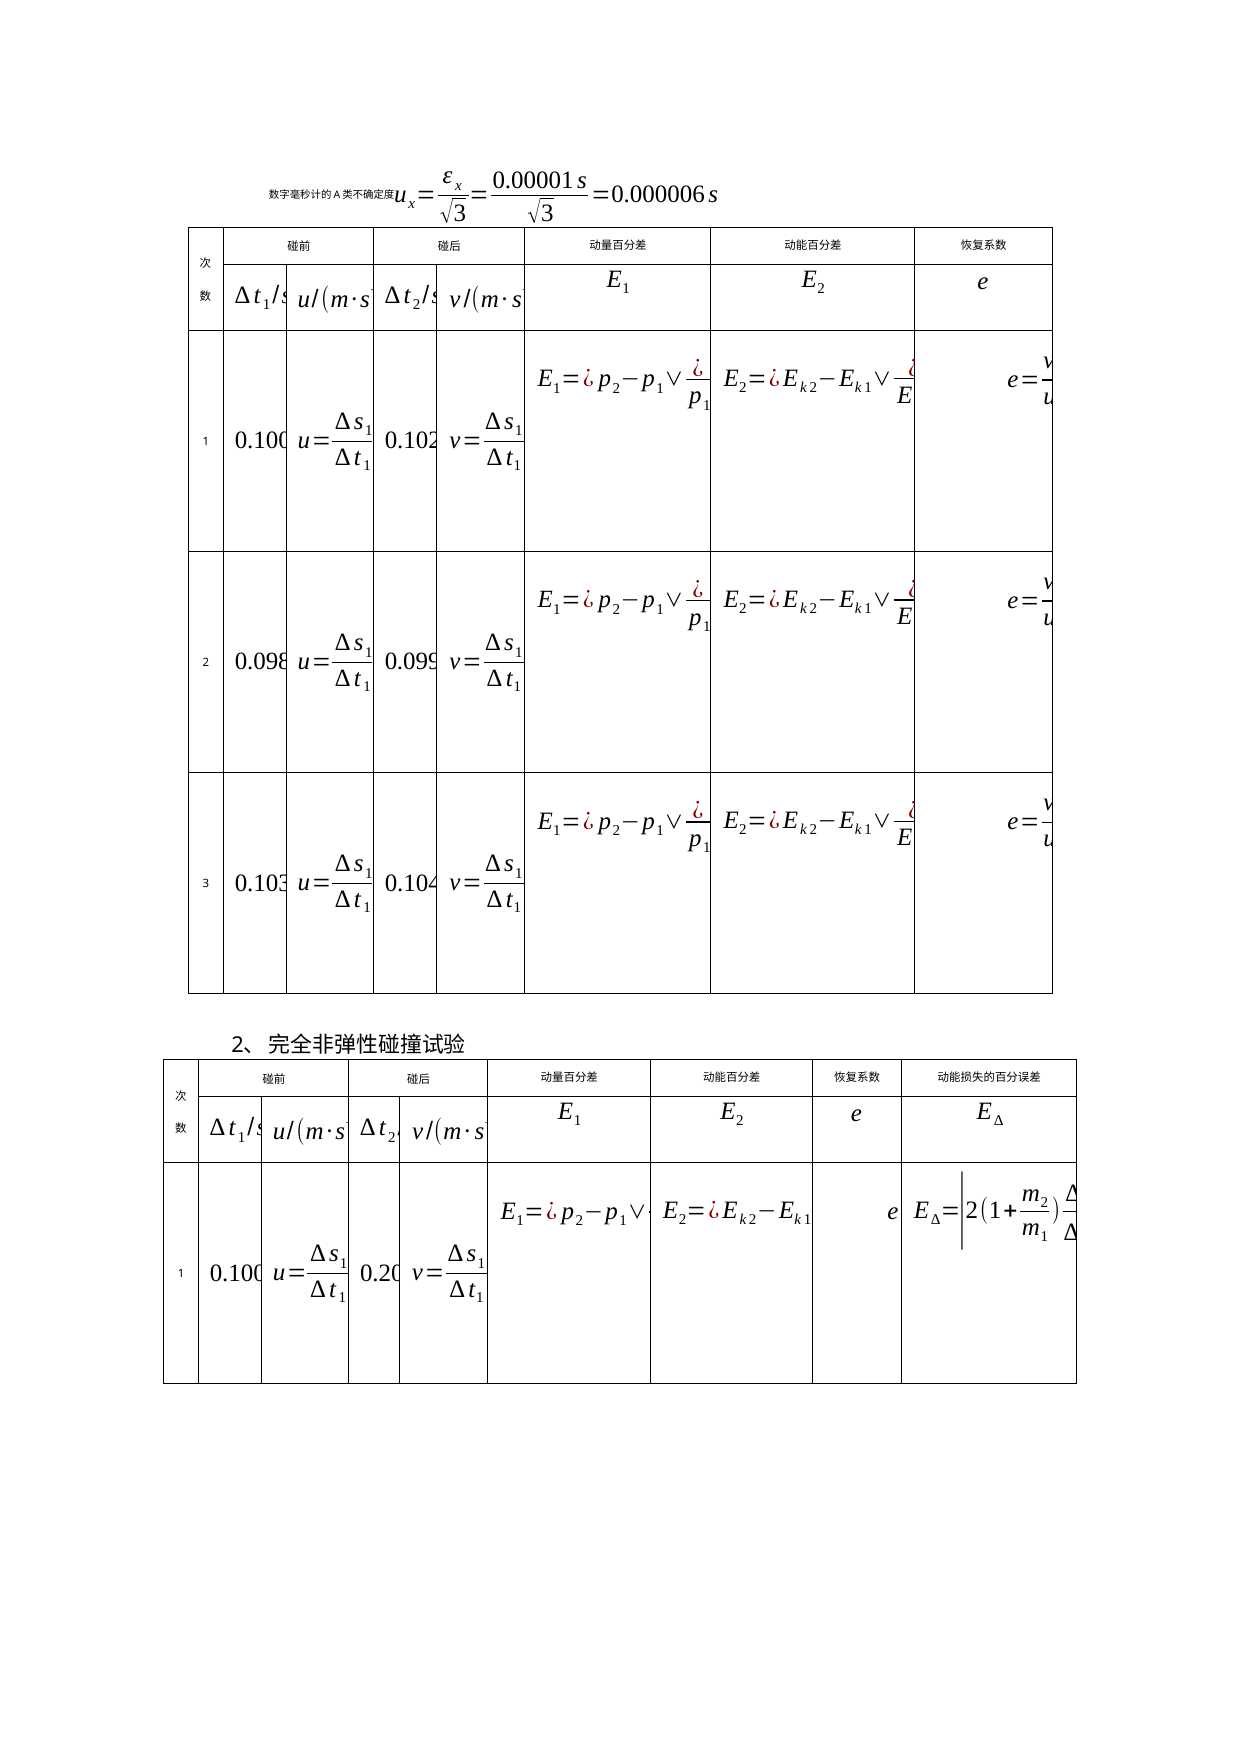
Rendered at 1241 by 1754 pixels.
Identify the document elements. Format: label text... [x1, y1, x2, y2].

table_cell [287, 265, 373, 330]
table_header 动能百分差 [711, 228, 914, 264]
table_header 碰后 [374, 228, 524, 264]
table_cell [915, 331, 1052, 551]
table_cell [224, 331, 286, 551]
table_cell [349, 1163, 399, 1383]
table_header 动量百分差 [525, 228, 710, 264]
table_cell 1 [164, 1163, 198, 1383]
table_cell [262, 1163, 348, 1383]
table_cell [400, 1097, 487, 1162]
table_header 次数 [189, 228, 223, 330]
table_cell [374, 331, 436, 551]
table_cell [224, 265, 286, 330]
table_cell [915, 265, 1052, 330]
table_cell [902, 1163, 1076, 1383]
table_cell [224, 552, 286, 772]
table_cell [374, 265, 436, 330]
table_header 碰前 [199, 1060, 348, 1096]
table_cell [374, 552, 436, 772]
table_cell [525, 265, 710, 330]
table_header 次数 [164, 1060, 198, 1162]
table_cell [915, 552, 1052, 772]
table_cell [813, 1163, 901, 1383]
table_cell [525, 331, 710, 551]
list 数字毫秒计的A类不确定度 [269, 162, 1053, 227]
table_cell [199, 1163, 261, 1383]
table_header 动量百分差 [488, 1060, 650, 1096]
table_cell [287, 552, 373, 772]
table_cell [287, 331, 373, 551]
table_cell [711, 552, 914, 772]
table_cell [711, 773, 914, 993]
table_cell [437, 552, 524, 772]
table_cell [262, 1097, 348, 1162]
table_cell 2 [189, 552, 223, 772]
table_cell [902, 1097, 1076, 1162]
table_cell [224, 773, 286, 993]
table_cell [437, 265, 524, 330]
table_cell 1 [189, 331, 223, 551]
table_cell [488, 1163, 650, 1383]
table_header 恢复系数 [813, 1060, 901, 1096]
table_header 动能损失的百分误差 [902, 1060, 1076, 1096]
table_cell [525, 773, 710, 993]
table_cell [915, 773, 1052, 993]
table_cell [199, 1097, 261, 1162]
table_header 碰后 [349, 1060, 487, 1096]
table_cell [813, 1097, 901, 1162]
table_cell [349, 1097, 399, 1162]
table_cell [437, 773, 524, 993]
table_cell [374, 773, 436, 993]
list 完全非弹性碰撞试验 [231, 1027, 1053, 1059]
table_header 恢复系数 [915, 228, 1052, 264]
table_cell [651, 1163, 812, 1383]
table_cell [400, 1163, 487, 1383]
table_cell 3 [189, 773, 223, 993]
table_cell [651, 1097, 812, 1162]
table_cell [525, 552, 710, 772]
table_cell [488, 1097, 650, 1162]
table_cell [287, 773, 373, 993]
table_cell [437, 331, 524, 551]
table_cell [711, 331, 914, 551]
table_header 动能百分差 [651, 1060, 812, 1096]
table_cell [711, 265, 914, 330]
table_header 碰前 [224, 228, 373, 264]
